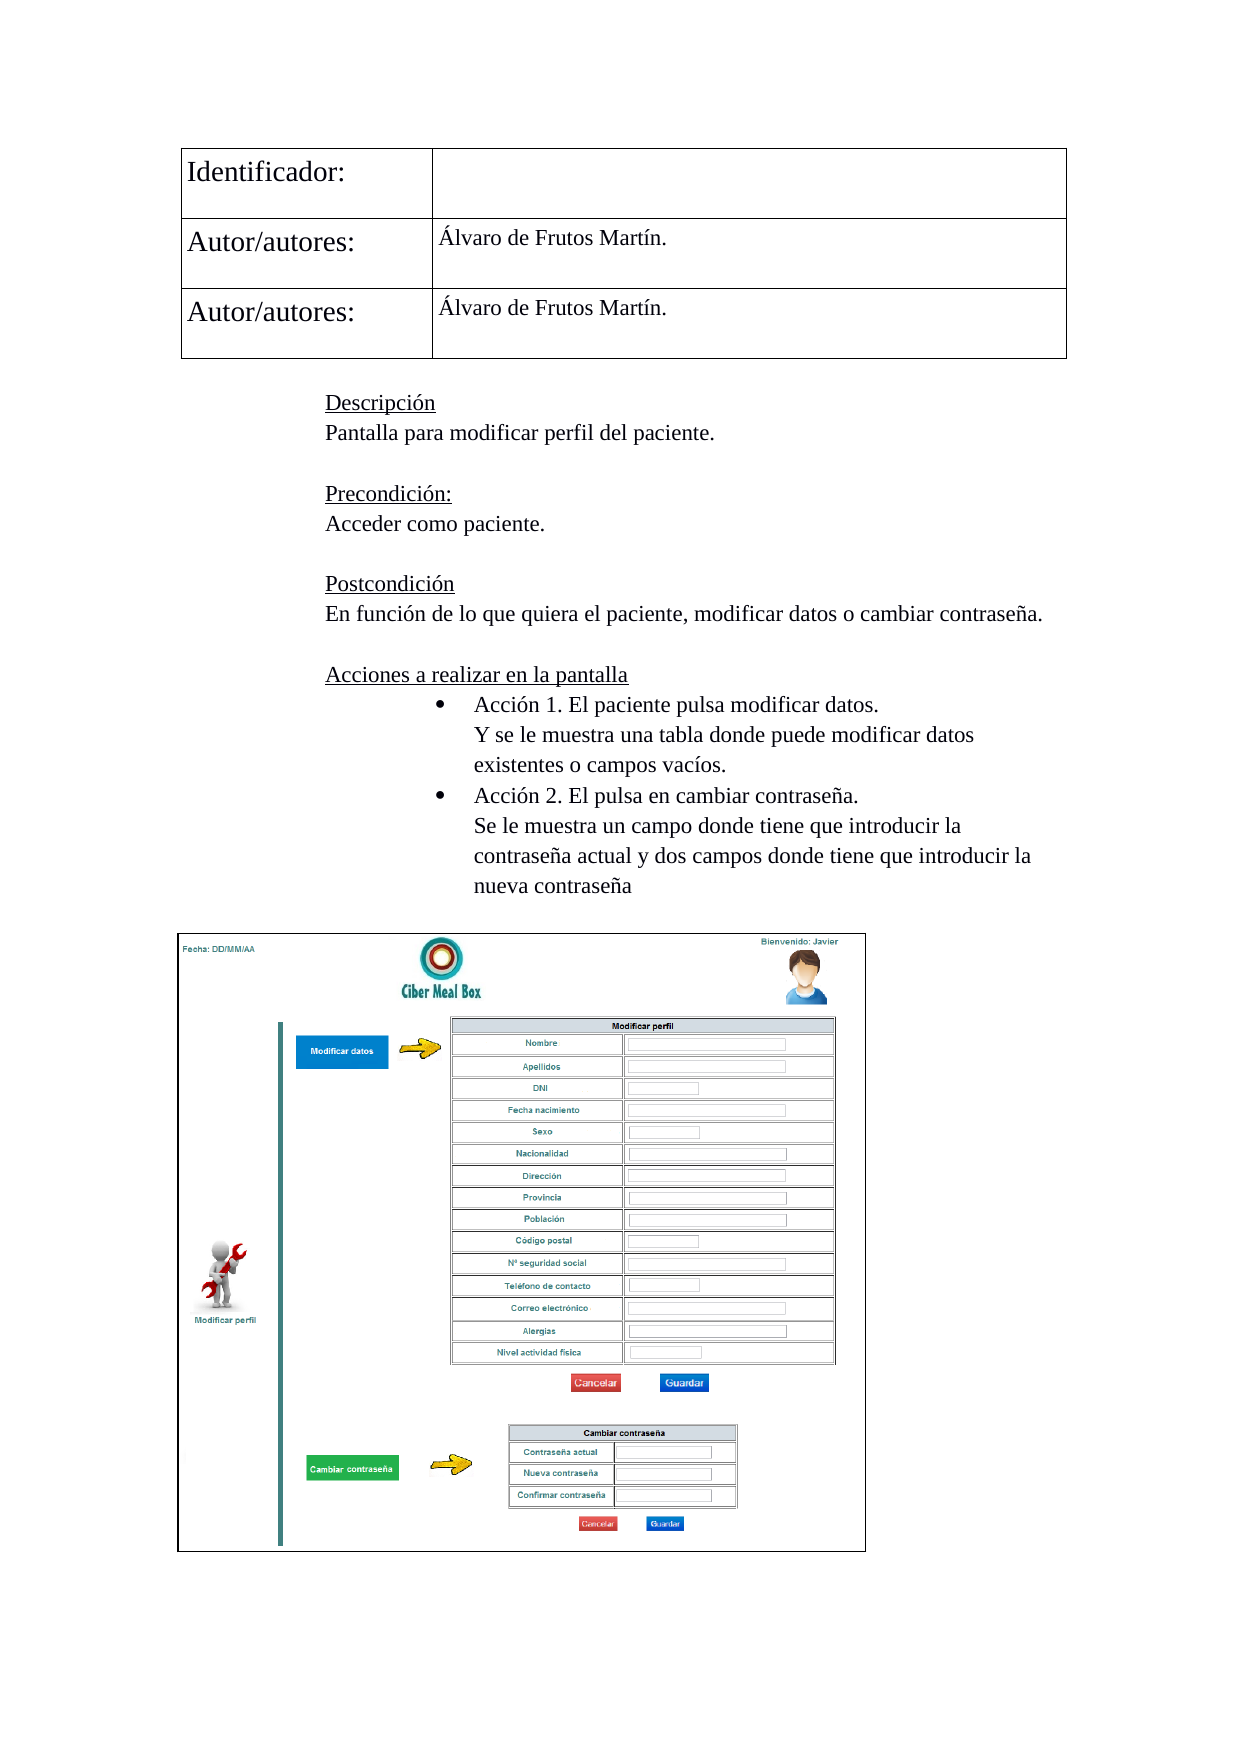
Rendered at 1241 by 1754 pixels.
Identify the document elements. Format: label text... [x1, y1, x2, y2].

picture [179, 934, 865, 1551]
text En función de lo que quiera el paciente, modificar datos o cambiar contraseña. [325, 600, 1063, 627]
table_cell Autor/autores: [182, 219, 432, 288]
text Precondición: [325, 479, 1063, 506]
text Acciones a realizar en la pantalla [325, 661, 1063, 687]
text Postcondición [325, 570, 1063, 597]
table_cell Álvaro de Frutos Martín. [433, 289, 1066, 358]
table_cell [433, 149, 1066, 218]
text Descripción [325, 389, 1063, 415]
text Pantalla para modificar perfil del paciente. [325, 419, 1063, 446]
text Acceder como paciente. [325, 510, 1063, 536]
list Acción 2. El pulsa en cambiar contraseña. Se le muestra un campo donde tiene que introducir la contraseña actual y dos campos donde tiene que introducir la nueva contraseña [436, 782, 1063, 899]
table_cell Autor/autores: [182, 289, 432, 358]
list Acción 1. El paciente pulsa modificar datos. Y se le muestra una tabla donde puede modificar datos existentes o campos vacíos. [436, 691, 1063, 778]
table_cell Identificador: [182, 149, 432, 218]
table_cell Álvaro de Frutos Martín. [433, 219, 1066, 288]
